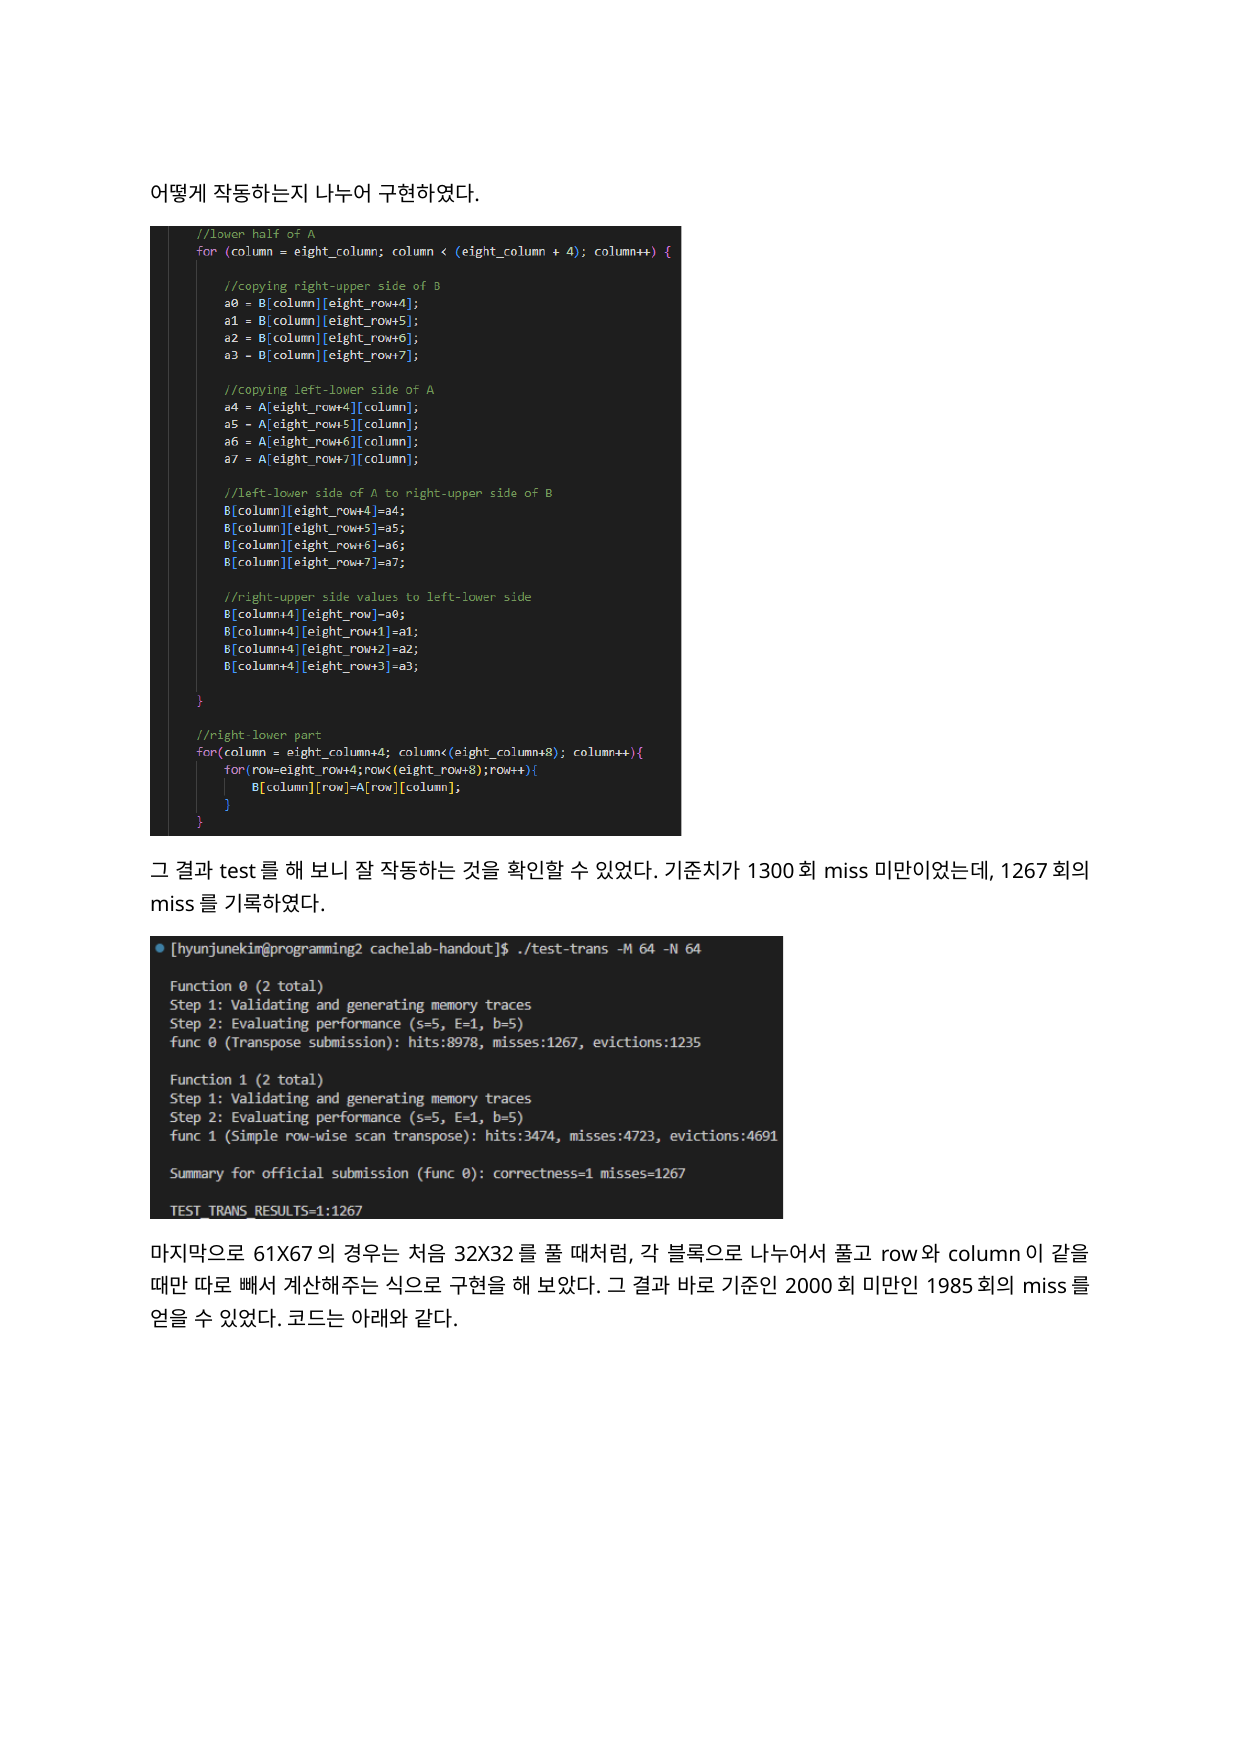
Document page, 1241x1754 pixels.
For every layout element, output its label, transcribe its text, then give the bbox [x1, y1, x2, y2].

text 마지막으로 61X67의 경우는 처음 32X32를 풀 때처럼, 각 블록으로 나누어서 풀고 row와 column이 같을 때만 따로 빼서 계산해주는 식으로 구현을 해 보았다. 그 결과 바로 기준인 2000회 미만인 1985회의 miss를 얻을 수 있었다. 코드는 아래와 같다. [150, 1237, 1090, 1333]
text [150, 177, 1090, 207]
picture [150, 936, 784, 1219]
text 그 결과 test를 해 보니 잘 작동하는 것을 확인할 수 있었다. 기준치가 1300회 miss 미만이었는데, 1267회의 miss를 기록하였다. [150, 854, 1090, 917]
picture [150, 226, 682, 836]
